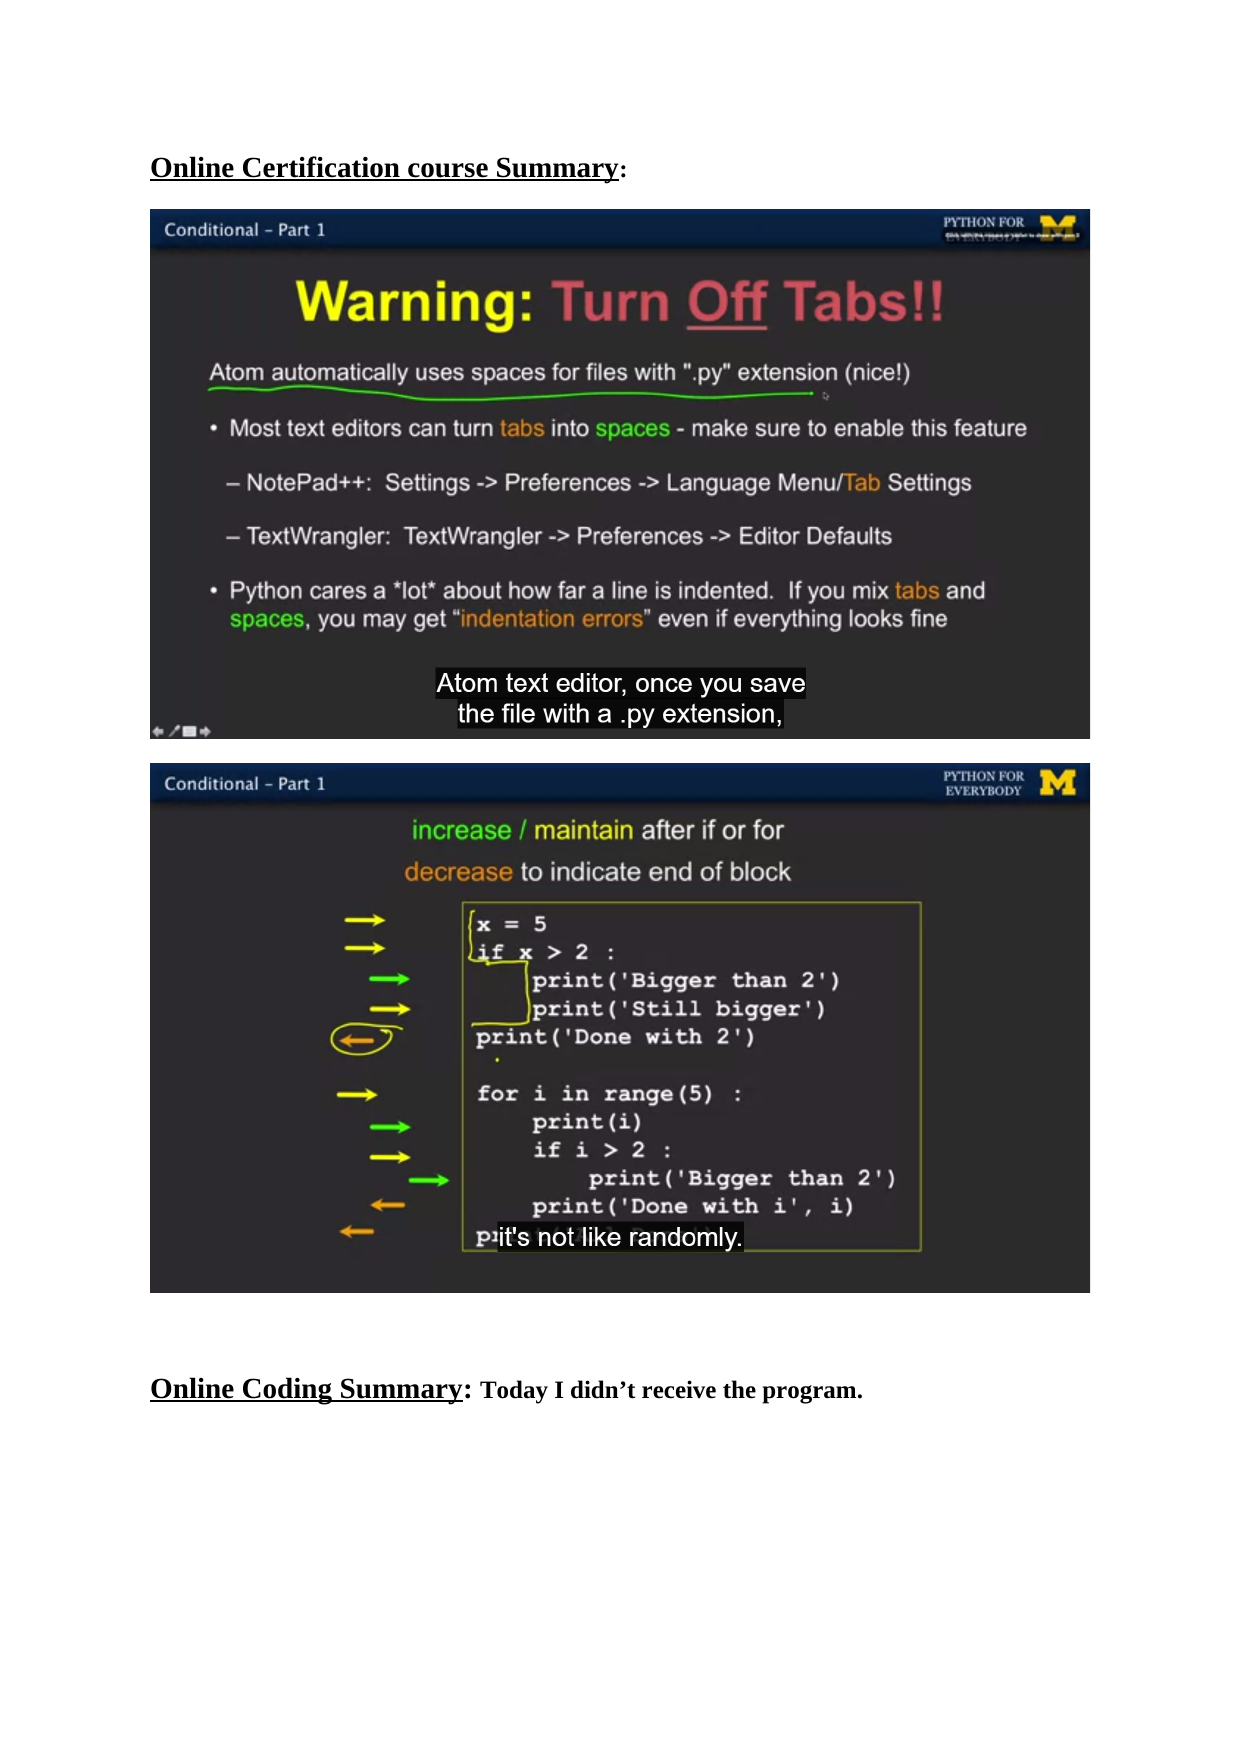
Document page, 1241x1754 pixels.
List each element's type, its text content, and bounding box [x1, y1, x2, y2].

picture [150, 763, 1091, 1293]
text Online Certification course Summary: [150, 150, 1090, 183]
picture [150, 209, 1091, 739]
text Online Coding Summary: Today I didn’t receive the program. [150, 1371, 1090, 1404]
